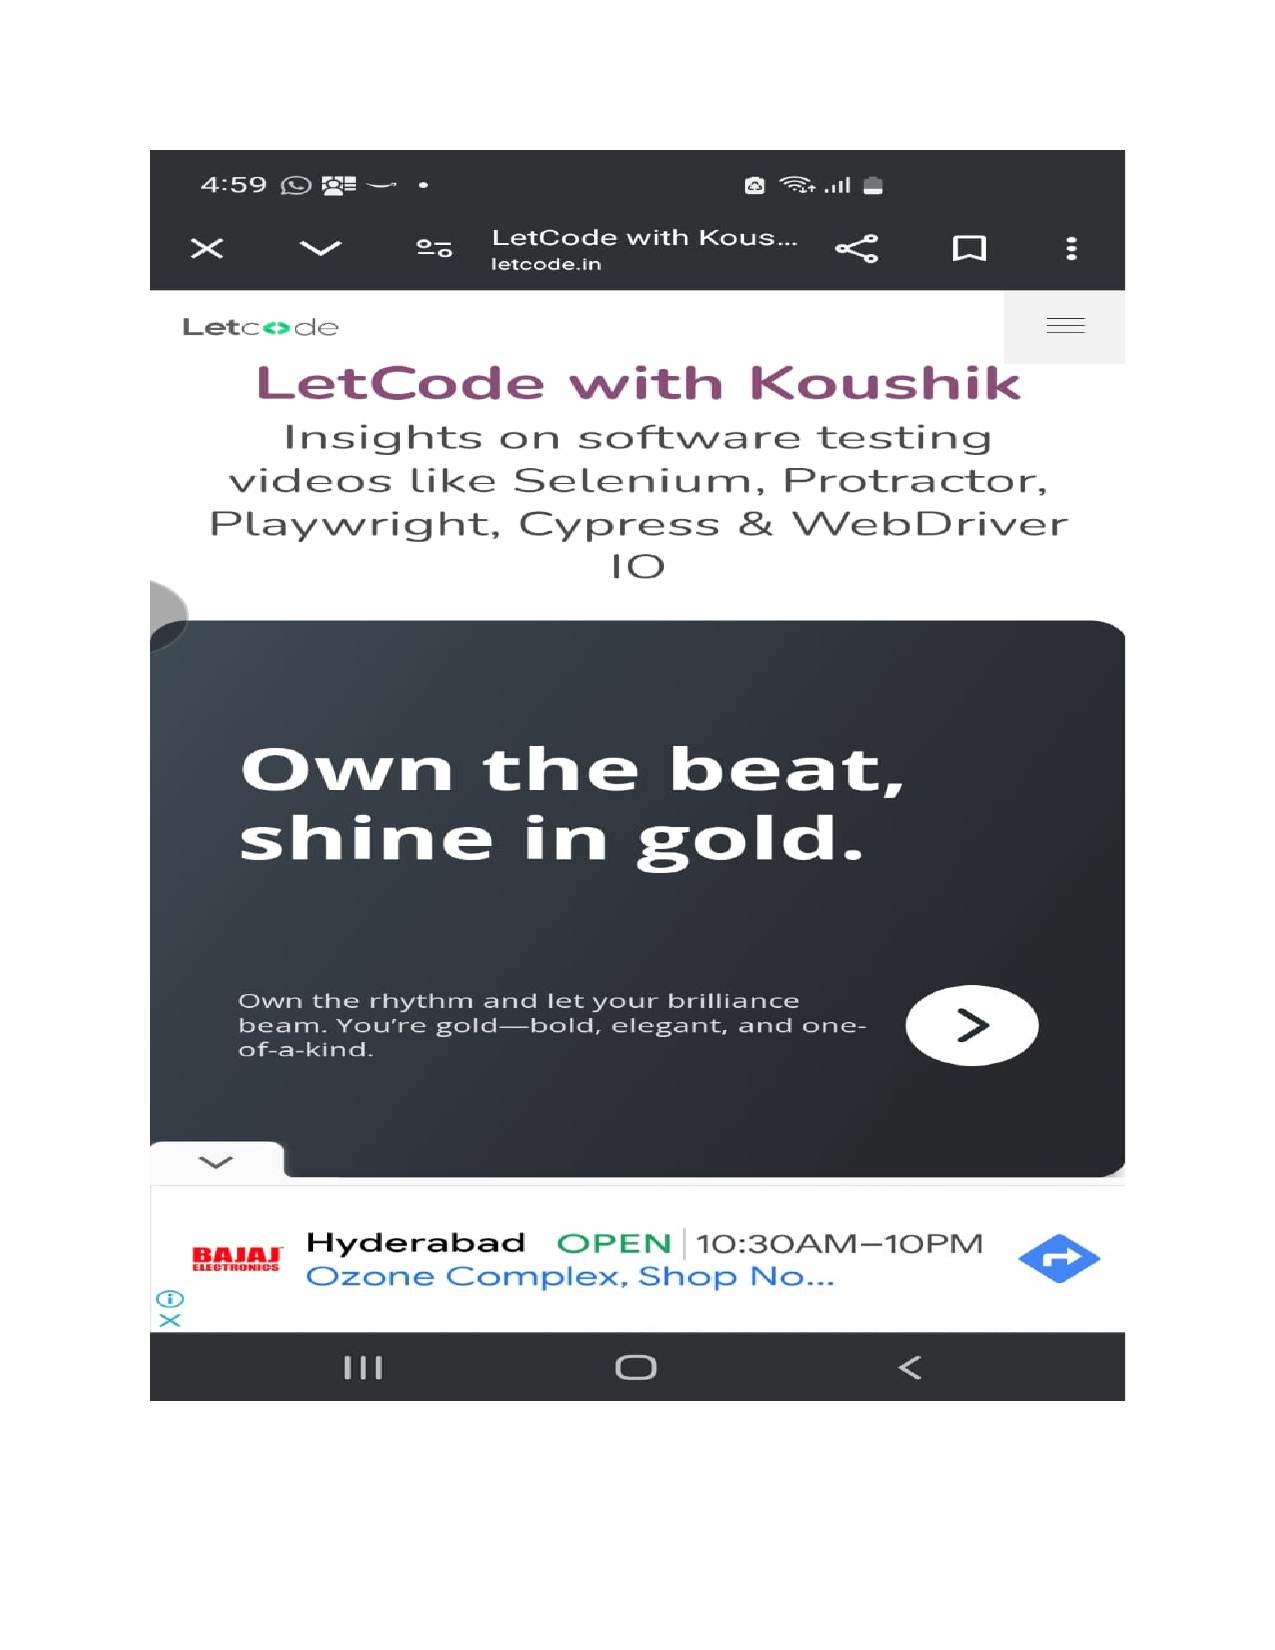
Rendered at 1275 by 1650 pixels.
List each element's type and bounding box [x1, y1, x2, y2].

picture [150, 150, 1125, 1401]
